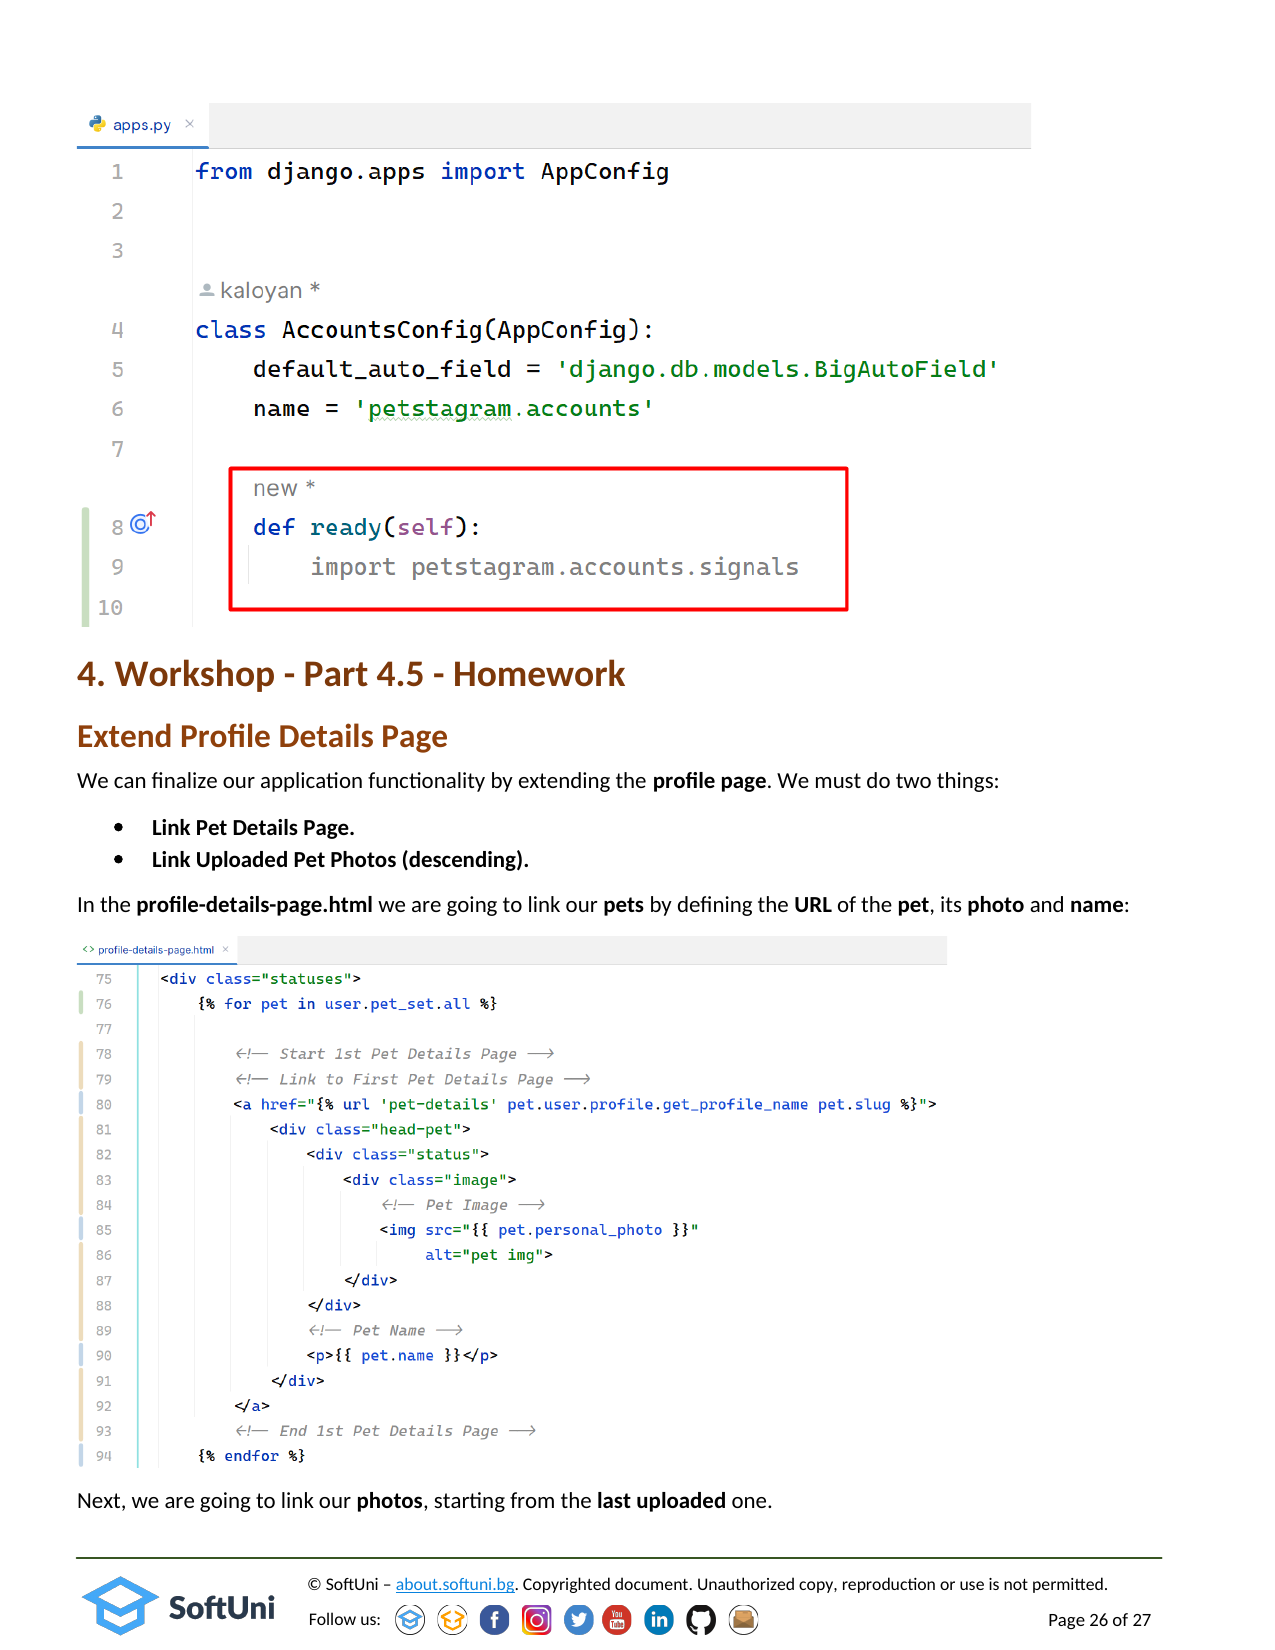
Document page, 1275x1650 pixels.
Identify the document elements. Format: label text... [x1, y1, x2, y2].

picture [75, 1570, 281, 1641]
subtitle Extend Profile Details Page [77, 715, 1198, 756]
text In the profile-details-page.html we are going to link our pets by defining the URL of the pet, its photo and name: [77, 890, 1198, 918]
picture [564, 1605, 594, 1635]
picture [437, 1605, 468, 1635]
picture [76, 103, 1032, 627]
picture [686, 1605, 716, 1635]
picture [602, 1605, 632, 1635]
picture [479, 1605, 510, 1635]
text We can finalize our application functionality by extending the profile page. We must do two things: [77, 766, 1198, 794]
subtitle Workshop - Part 4.5 - Homework [77, 650, 1198, 696]
picture [522, 1605, 552, 1635]
picture [644, 1626, 653, 1635]
picture [76, 936, 948, 1468]
picture [665, 1626, 674, 1635]
picture [644, 1605, 651, 1613]
picture [395, 1605, 425, 1635]
list Link Pet Details Page. [114, 813, 1198, 841]
picture [728, 1605, 759, 1635]
picture [667, 1605, 674, 1613]
text Next, we are going to link our photos, starting from the last uploaded one. [77, 1486, 1198, 1514]
picture [658, 1617, 667, 1626]
list Link Uploaded Pet Photos (descending). [114, 845, 1198, 873]
